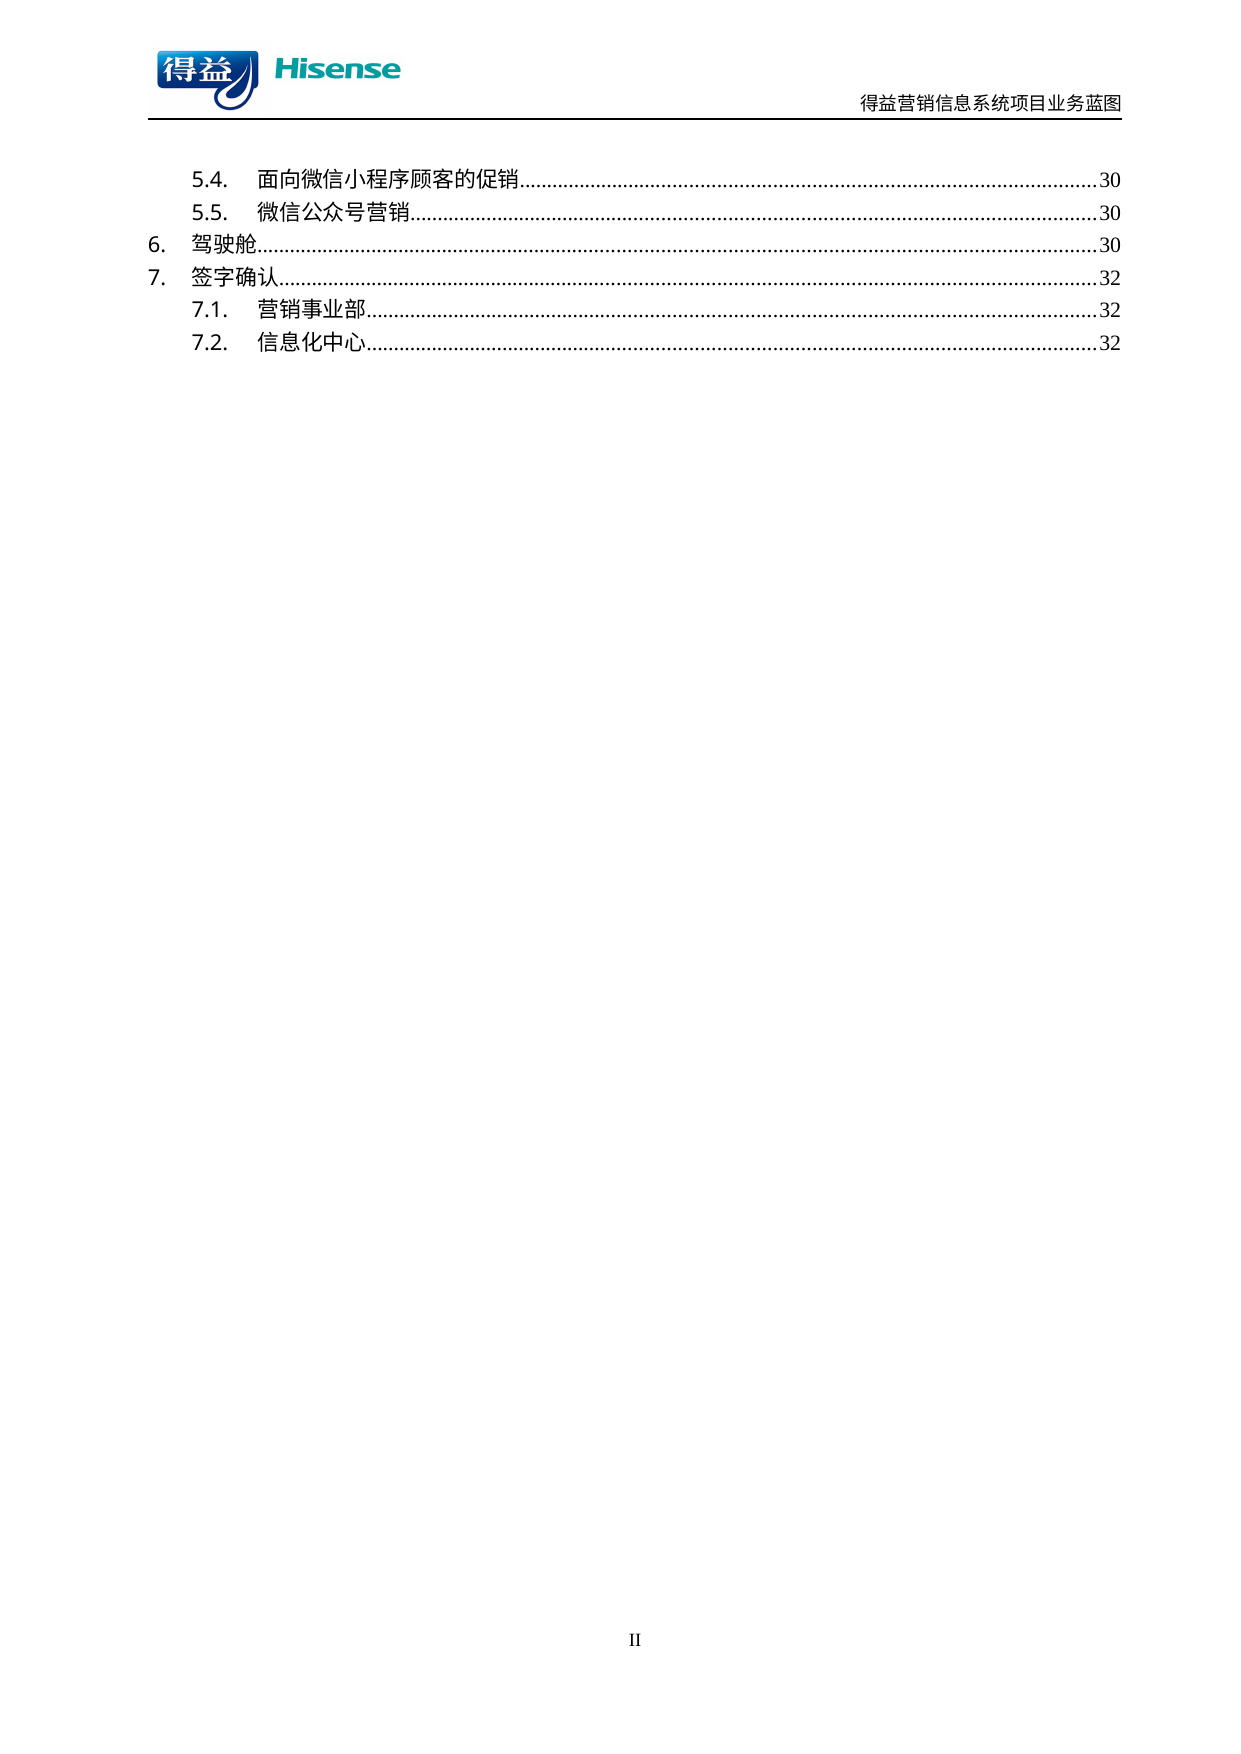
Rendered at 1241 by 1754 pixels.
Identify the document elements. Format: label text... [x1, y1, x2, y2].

text 6. 驾驶舱 30 [148, 227, 1122, 259]
text 7. 签字确认 32 [148, 259, 1122, 292]
text 7.2. 信息化中心 32 [191, 324, 1122, 357]
text 7.1. 营销事业部 32 [191, 292, 1122, 324]
text 5.5. 微信公众号营销 30 [191, 194, 1122, 227]
text 5.4. 面向微信小程序顾客的促销 30 [191, 162, 1122, 194]
picture [147, 41, 405, 114]
